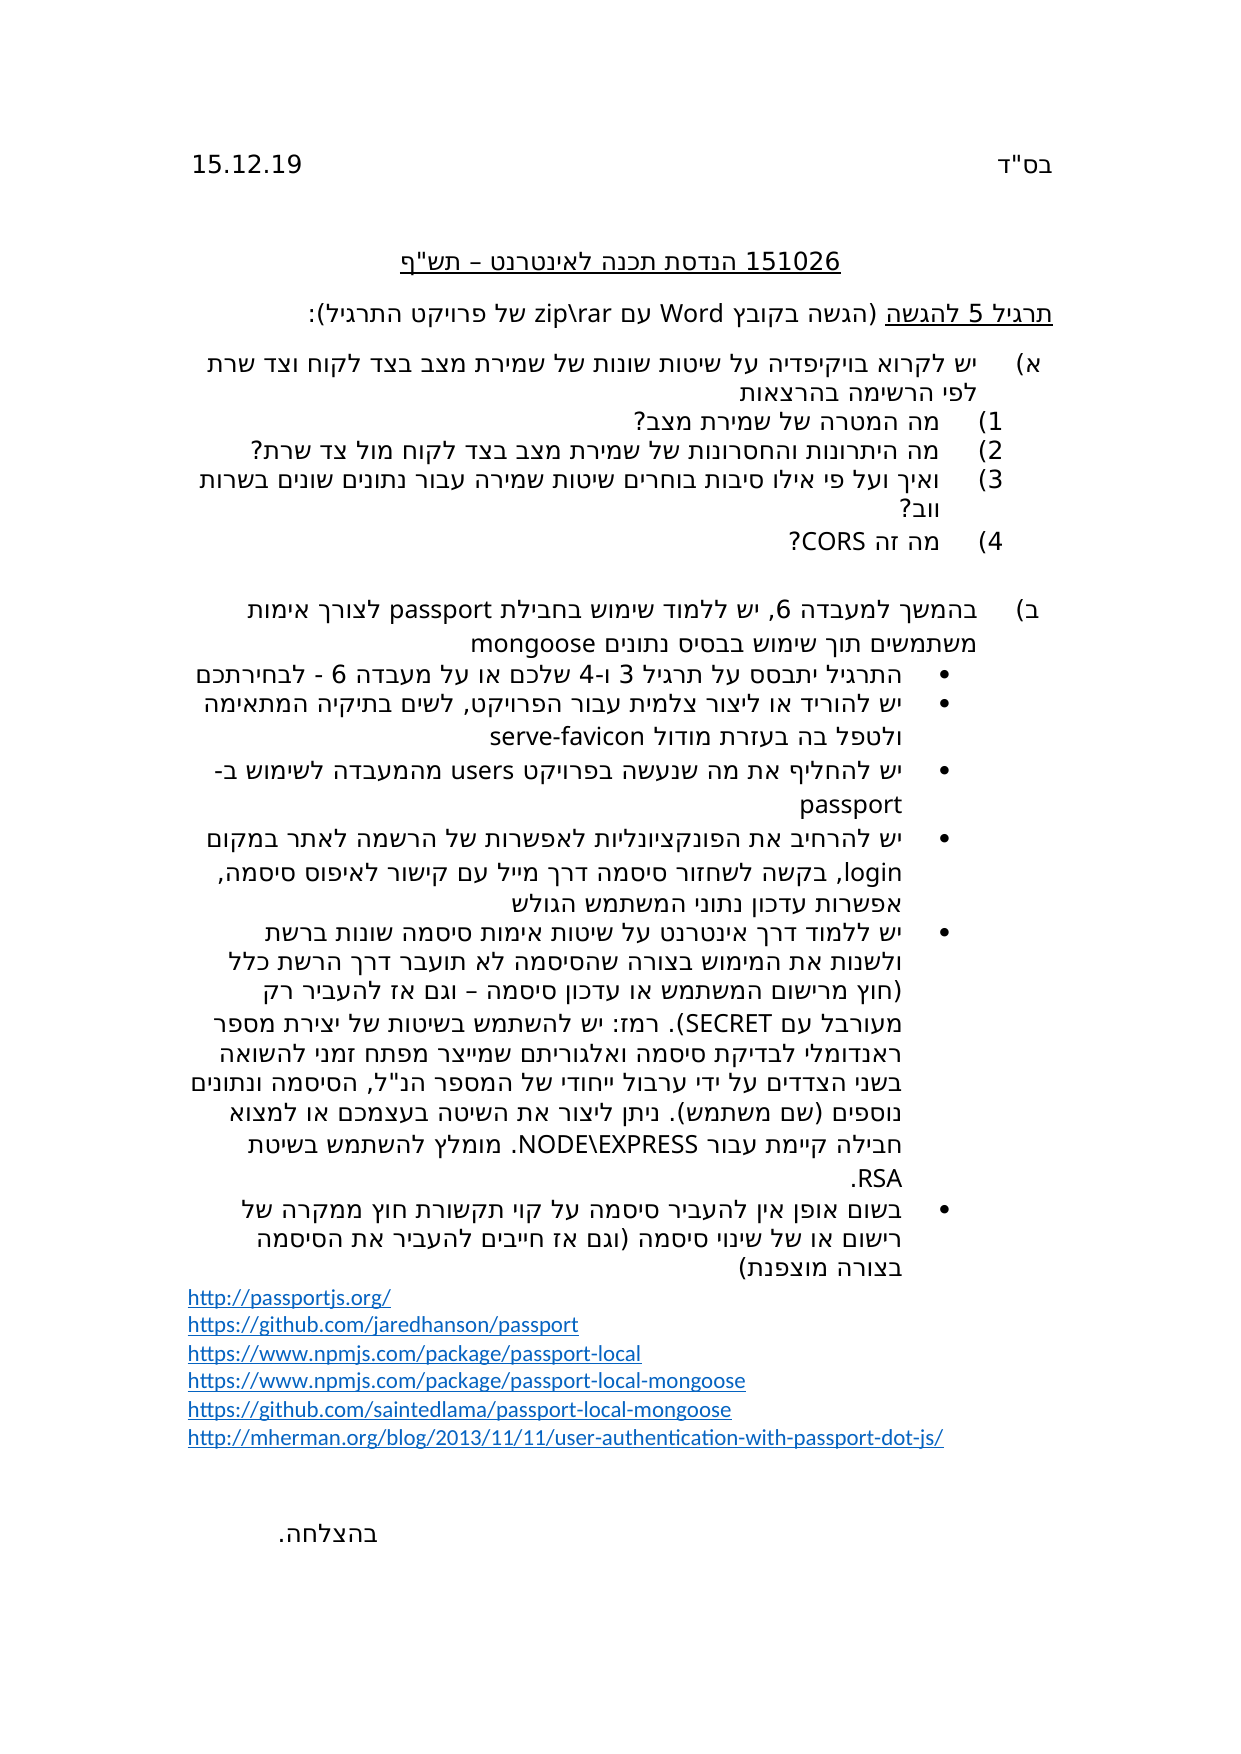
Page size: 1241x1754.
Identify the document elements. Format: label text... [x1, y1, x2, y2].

text http://passportjs.org/ [187, 1283, 1053, 1311]
text בהצלחה. [187, 1519, 1053, 1548]
list בשום אופן אין להעביר סיסמה על קוי תקשורת חוץ ממקרה של רישום או של שינוי סיסמה (וגם אז חייבים להעביר את הסיסמה בצורה מוצפנת) [187, 1195, 940, 1283]
text http://mherman.org/blog/2013/11/11/user-authentication-with-passport-dot-js/ [187, 1423, 1053, 1451]
list יש להחליף את מה שנעשה בפרויקט users מהמעבדה לשימוש ב-passport [187, 752, 940, 821]
list יש להוריד או ליצור צלמית עבור הפרויקט, לשים בתיקיה המתאימה ולטפל בה בעזרת מודול serve-favicon [187, 689, 940, 752]
text 151026 הנדסת תכנה לאינטרנט – תש"ף [187, 247, 1053, 276]
text https://github.com/saintedlama/passport-local-mongoose [187, 1395, 1053, 1423]
list בהמשך למעבדה 6, יש ללמוד שימוש בחבילת passport לצורך אימות משתמשים תוך שימוש בבסיס נתונים mongoose [187, 592, 1015, 660]
text https://github.com/jaredhanson/passport [187, 1311, 1053, 1339]
list מה המטרה של שמירת מצב? [187, 407, 978, 436]
list יש לקרוא בויקיפדיה על שיטות שונות של שמירת מצב בצד לקוח וצד שרת לפי הרשימה בהרצאות [187, 349, 1015, 407]
list יש להרחיב את הפונקציונליות לאפשרות של הרשמה לאתר במקום login, בקשה לשחזור סיסמה דרך מייל עם קישור לאיפוס סיסמה, אפשרות עדכון נתוני המשתמש הגולש [187, 821, 940, 918]
text בס"ד 15.12.19 [187, 150, 1053, 179]
list התרגיל יתבסס על תרגיל 3 ו-4 שלכם או על מעבדה 6 - לבחירתכם [187, 660, 940, 689]
text תרגיל 5 להגשה (הגשה בקובץ Word עם zip\rar של פרויקט התרגיל): [187, 295, 1053, 329]
list ואיך ועל פי אילו סיבות בוחרים שיטות שמירה עבור נתונים שונים בשרות ווב? [187, 466, 978, 524]
list יש ללמוד דרך אינטרנט על שיטות אימות סיסמה שונות ברשת ולשנות את המימוש בצורה שהסיסמה לא תועבר דרך הרשת כלל (חוץ מרישום המשתמש או עדכון סיסמה – וגם אז להעביר רק מעורבל עם SECRET). רמז: יש להשתמש בשיטות של יצירת מספר ראנדומלי לבדיקת סיסמה ואלגוריתם שמייצר מפתח זמני להשואה בשני הצדדים על ידי ערבול ייחודי של המספר הנ"ל, הסיסמה ונתונים נוספים (שם משתמש). ניתן ליצור את השיטה בעצמכם או למצוא חבילה קיימת עבור NODE\EXPRESS. מומלץ להשתמש בשיטת RSA. [187, 918, 940, 1195]
list מה זה CORS? [187, 524, 978, 558]
text https://www.npmjs.com/package/passport-local [187, 1339, 1053, 1367]
text https://www.npmjs.com/package/passport-local-mongoose [187, 1367, 1053, 1395]
list מה היתרונות והחסרונות של שמירת מצב בצד לקוח מול צד שרת? [187, 436, 978, 466]
